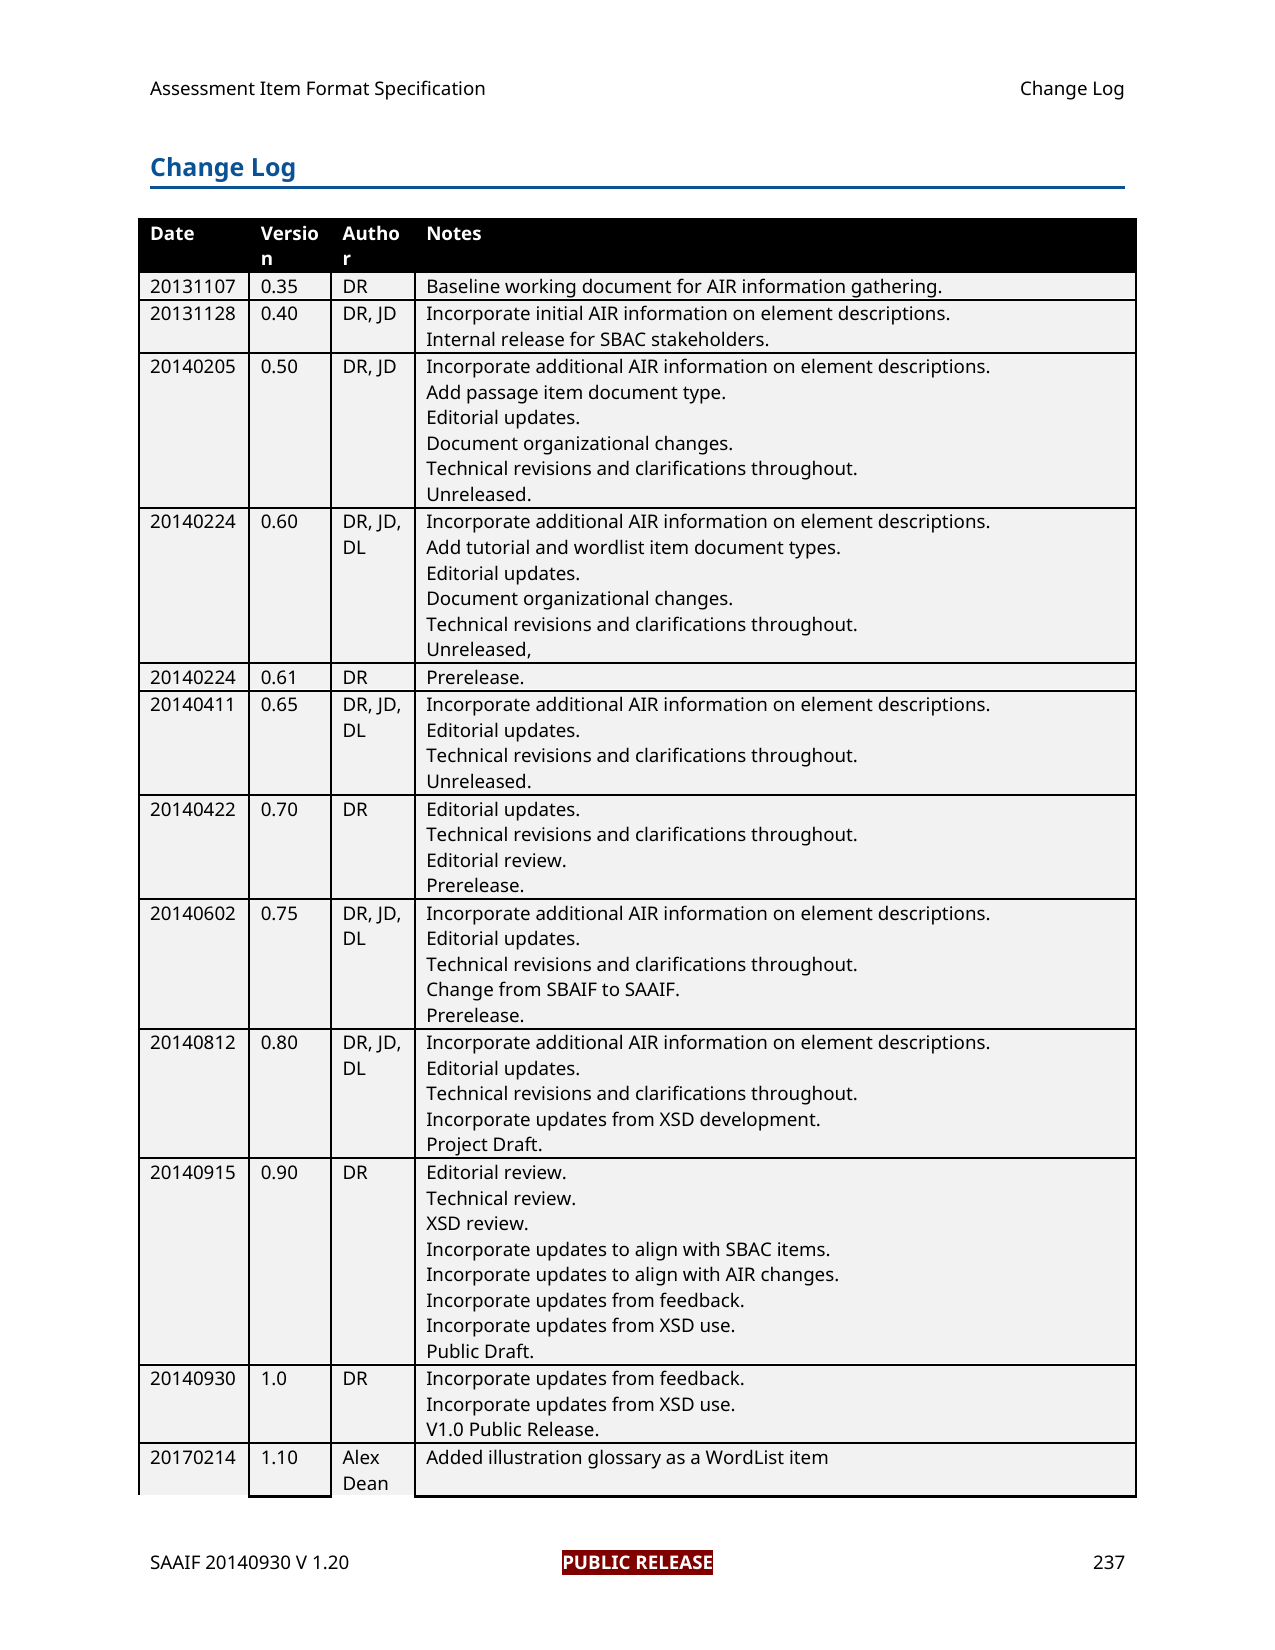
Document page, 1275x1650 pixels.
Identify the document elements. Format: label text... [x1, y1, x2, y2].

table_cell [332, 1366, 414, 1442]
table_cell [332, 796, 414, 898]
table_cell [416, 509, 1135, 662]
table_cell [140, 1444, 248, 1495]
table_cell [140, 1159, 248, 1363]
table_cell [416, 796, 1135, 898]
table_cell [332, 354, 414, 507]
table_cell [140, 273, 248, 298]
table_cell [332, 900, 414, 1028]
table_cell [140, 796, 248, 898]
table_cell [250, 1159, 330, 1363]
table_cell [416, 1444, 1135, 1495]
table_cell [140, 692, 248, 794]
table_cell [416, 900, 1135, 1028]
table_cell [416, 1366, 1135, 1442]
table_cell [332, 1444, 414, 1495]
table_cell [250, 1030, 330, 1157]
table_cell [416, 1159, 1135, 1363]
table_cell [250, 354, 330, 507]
subtitle Change Log [150, 150, 1125, 186]
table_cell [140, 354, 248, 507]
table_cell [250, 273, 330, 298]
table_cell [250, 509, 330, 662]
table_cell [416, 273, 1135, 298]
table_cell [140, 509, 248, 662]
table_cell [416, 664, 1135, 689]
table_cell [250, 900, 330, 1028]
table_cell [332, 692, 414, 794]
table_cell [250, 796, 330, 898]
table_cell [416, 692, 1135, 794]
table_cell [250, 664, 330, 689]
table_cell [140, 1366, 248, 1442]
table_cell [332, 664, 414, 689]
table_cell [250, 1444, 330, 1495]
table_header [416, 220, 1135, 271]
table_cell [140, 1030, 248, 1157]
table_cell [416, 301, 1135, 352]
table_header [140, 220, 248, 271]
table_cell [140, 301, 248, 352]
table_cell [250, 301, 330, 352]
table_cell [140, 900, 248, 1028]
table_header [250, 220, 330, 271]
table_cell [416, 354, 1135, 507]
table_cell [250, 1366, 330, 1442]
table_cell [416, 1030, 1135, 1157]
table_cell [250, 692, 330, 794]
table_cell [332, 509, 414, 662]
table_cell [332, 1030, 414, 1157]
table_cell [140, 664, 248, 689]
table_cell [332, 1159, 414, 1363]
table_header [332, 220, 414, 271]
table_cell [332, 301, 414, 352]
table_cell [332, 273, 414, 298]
